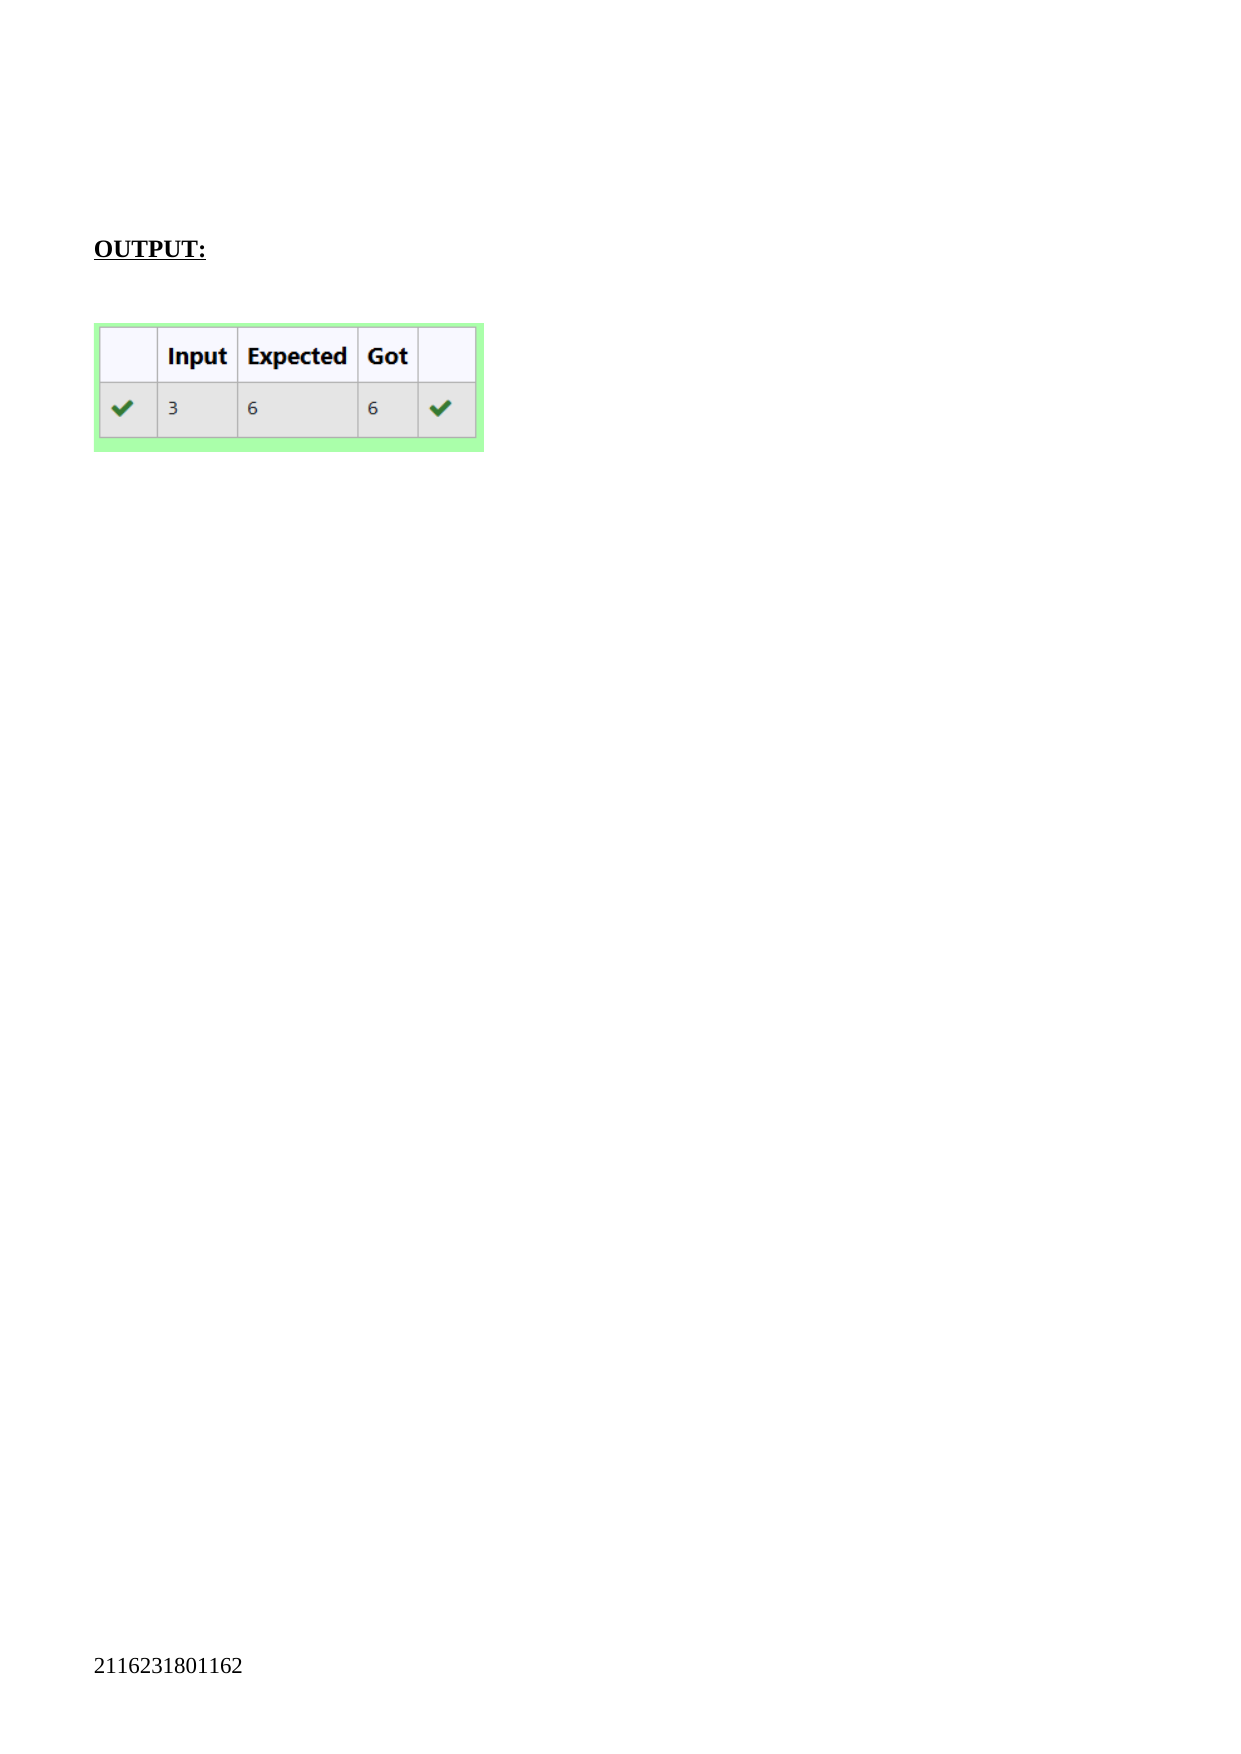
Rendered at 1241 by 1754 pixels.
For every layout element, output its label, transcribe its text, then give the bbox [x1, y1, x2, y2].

picture [93, 323, 484, 452]
text OUTPUT: [94, 234, 1155, 262]
